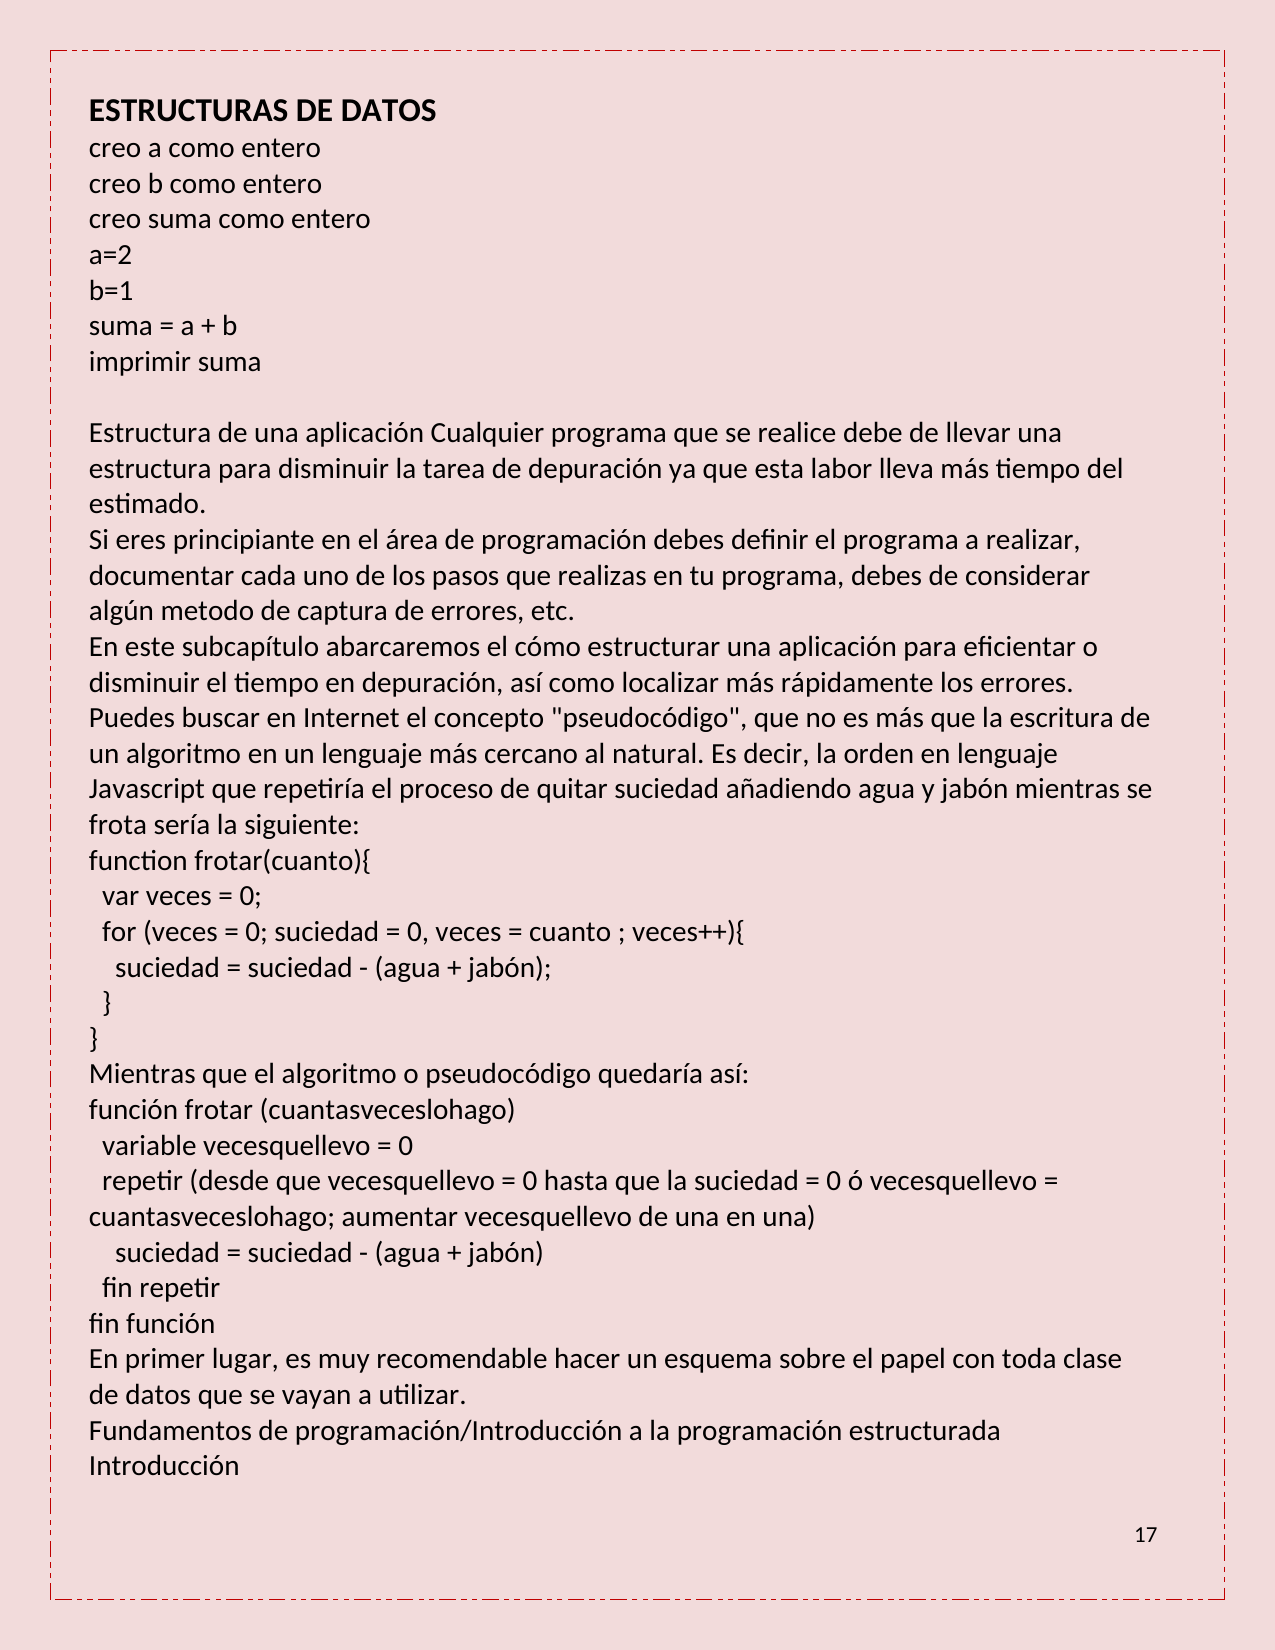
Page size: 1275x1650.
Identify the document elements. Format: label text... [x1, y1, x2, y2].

text variable vecesquellevo = 0 [89, 1127, 1157, 1162]
text } [89, 984, 1157, 1020]
text for (veces = 0; suciedad = 0, veces = cuanto ; veces++){ [89, 913, 1157, 949]
text creo a como entero [89, 129, 1157, 165]
text suma = a + b [89, 307, 1157, 343]
text a=2 [89, 236, 1157, 272]
text repetir (desde que vecesquellevo = 0 hasta que la suciedad = 0 ó vecesquellevo = cuantasveceslohago; aumentar vecesquellevo de una en una) [89, 1162, 1157, 1234]
text var veces = 0; [89, 877, 1157, 913]
text fin repetir [89, 1269, 1157, 1305]
text En primer lugar, es muy recomendable hacer un esquema sobre el papel con toda clase de datos que se vayan a utilizar. [89, 1341, 1157, 1412]
text creo b como entero [89, 165, 1157, 201]
text función frotar (cuantasveceslohago) [89, 1091, 1157, 1127]
text Puedes buscar en Internet el concepto "pseudocódigo", que no es más que la escritura de un algoritmo en un lenguaje más cercano al natural. Es decir, la orden en lenguaje Javascript que repetiría el proceso de quitar suciedad añadiendo agua y jabón mientras se frota sería la siguiente: [89, 699, 1157, 842]
text Si eres principiante en el área de programación debes definir el programa a realizar, documentar cada uno de los pasos que realizas en tu programa, debes de considerar algún metodo de captura de errores, etc. [89, 521, 1157, 628]
text suciedad = suciedad - (agua + jabón); [89, 949, 1157, 984]
text suciedad = suciedad - (agua + jabón) [89, 1234, 1157, 1269]
text Estructura de una aplicación Cualquier programa que se realice debe de llevar una estructura para disminuir la tarea de depuración ya que esta labor lleva más tiempo del estimado. [89, 379, 1157, 521]
text imprimir suma [89, 343, 1157, 379]
text Estructuras de datos [89, 89, 1157, 129]
text function frotar(cuanto){ [89, 842, 1157, 877]
text Mientras que el algoritmo o pseudocódigo quedaría así: [89, 1056, 1157, 1091]
text Fundamentos de programación/Introducción a la programación estructurada [89, 1412, 1157, 1447]
text creo suma como entero [89, 201, 1157, 236]
text En este subcapítulo abarcaremos el cómo estructurar una aplicación para eficientar o disminuir el tiempo en depuración, así como localizar más rápidamente los errores. [89, 628, 1157, 699]
text } [89, 1020, 1157, 1056]
text b=1 [89, 272, 1157, 307]
text Introducción [89, 1447, 1157, 1483]
text fin función [89, 1305, 1157, 1341]
